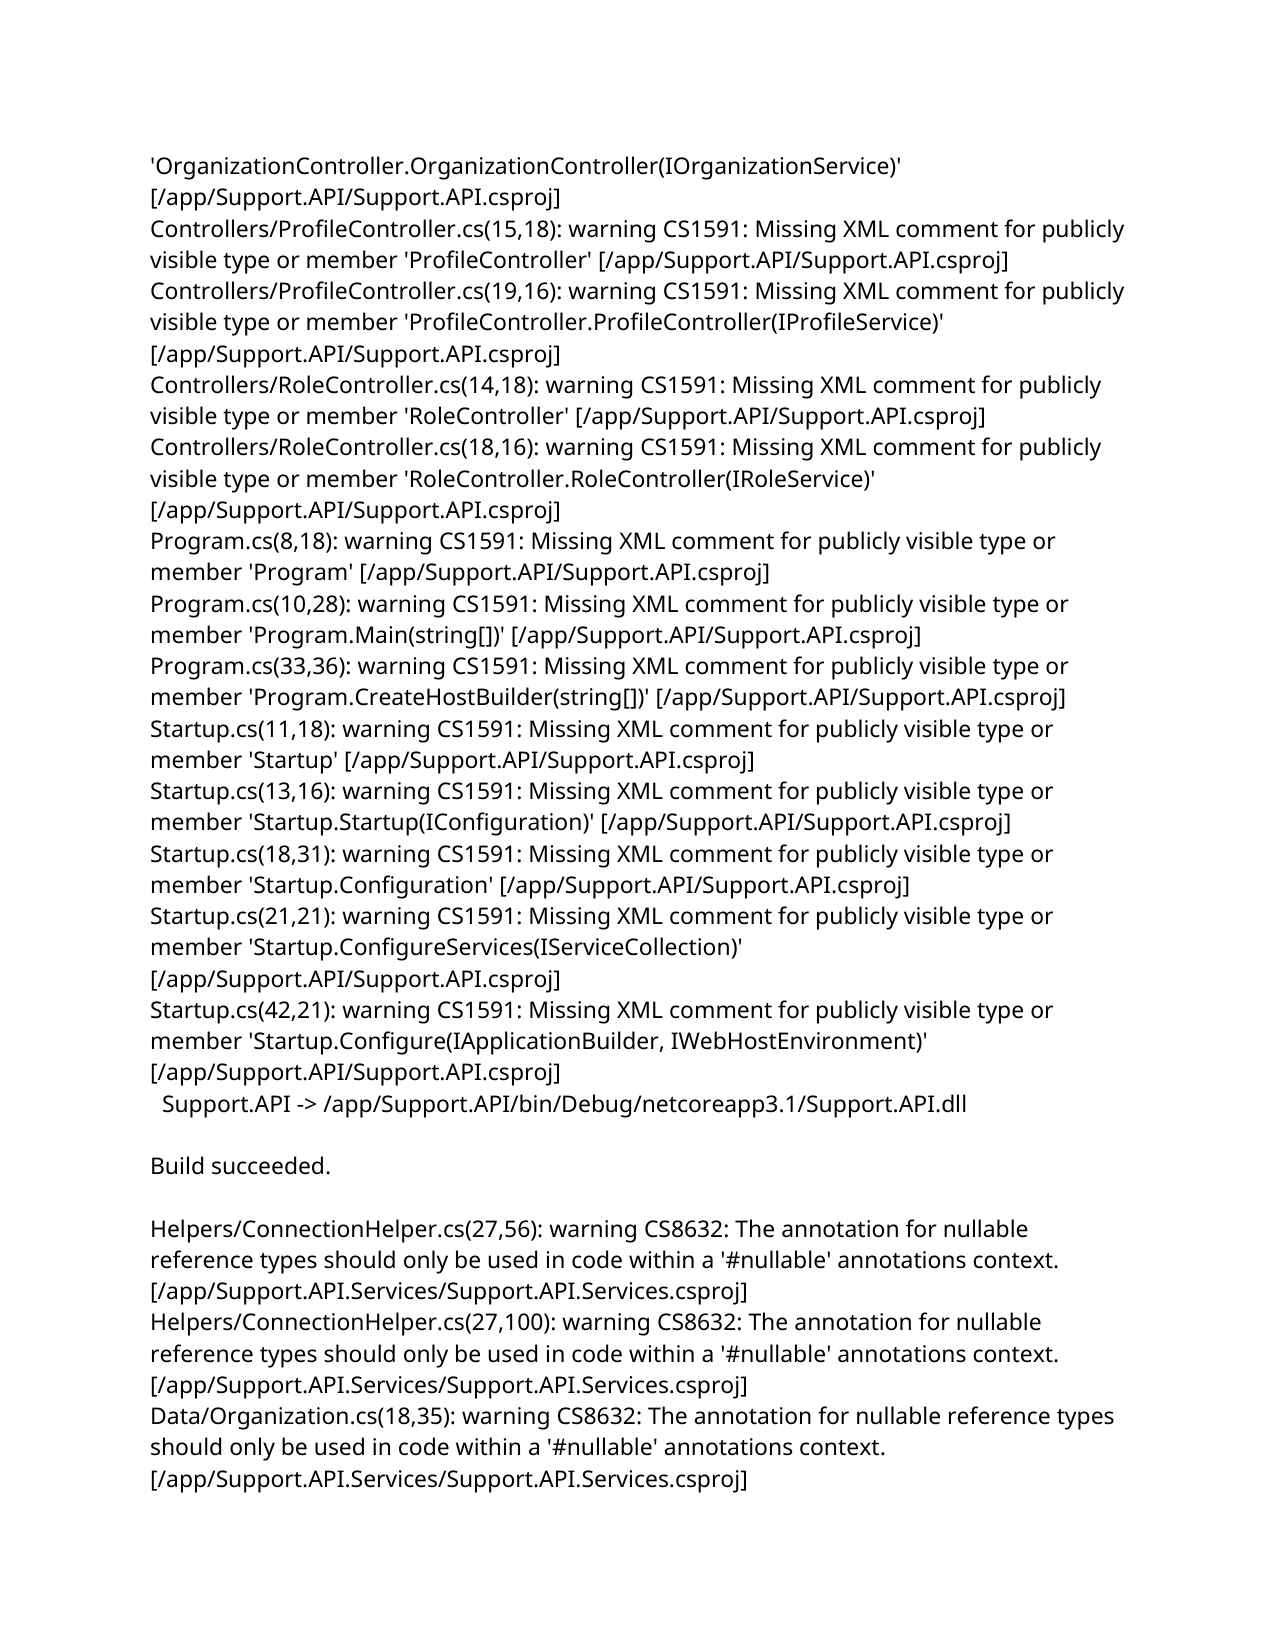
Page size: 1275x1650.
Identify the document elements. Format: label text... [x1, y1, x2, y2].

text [150, 150, 1125, 212]
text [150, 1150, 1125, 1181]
text Controllers/RoleController.cs(18,16): warning CS1591: Missing XML comment for publicly visible type or member 'RoleController.RoleController(IRoleService)' [/app/Support.API/Support.API.csproj] [150, 431, 1125, 525]
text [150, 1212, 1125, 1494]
text Controllers/ProfileController.cs(15,18): warning CS1591: Missing XML comment for publicly visible type or member 'ProfileController' [/app/Support.API/Support.API.csproj] [150, 212, 1125, 275]
text Controllers/ProfileController.cs(19,16): warning CS1591: Missing XML comment for publicly visible type or member 'ProfileController.ProfileController(IProfileService)' [/app/Support.API/Support.API.csproj] [150, 275, 1125, 369]
text Controllers/RoleController.cs(14,18): warning CS1591: Missing XML comment for publicly visible type or member 'RoleController' [/app/Support.API/Support.API.csproj] [150, 369, 1125, 431]
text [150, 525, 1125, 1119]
